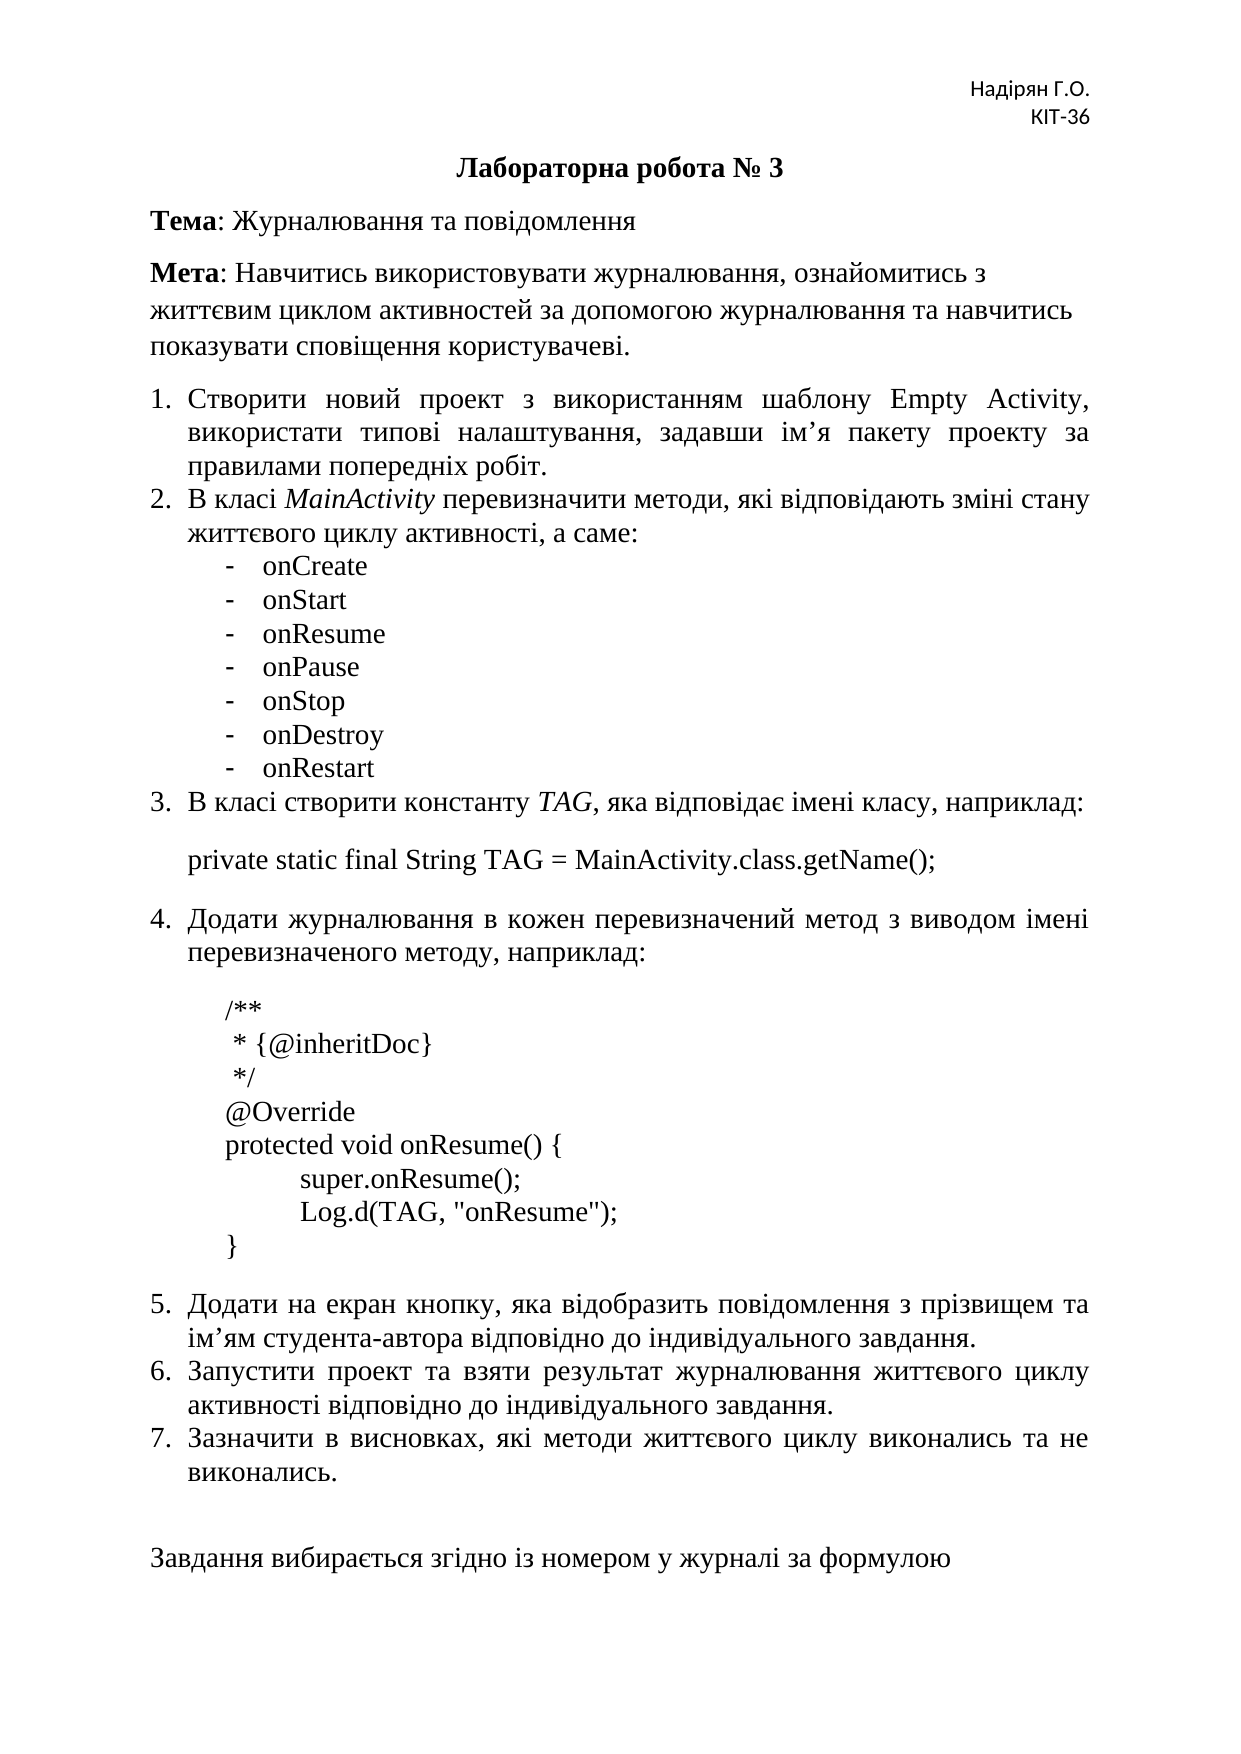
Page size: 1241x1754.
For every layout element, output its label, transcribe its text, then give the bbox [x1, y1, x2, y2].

text } [187, 1228, 1090, 1261]
list Додати журналювання в кожен перевизначений метод з виводом імені перевизначеного методу, наприклад: [150, 901, 1090, 968]
text Мета: Навчитись використовувати журналювання, ознайомитись з життєвим циклом активностей за допомогою журналювання та навчитись показувати сповіщення користувачеві. [150, 256, 1090, 361]
list Зазначити в висновках, які методи життєвого циклу виконались та не виконались. [150, 1421, 1090, 1488]
list В класі MainActivity перевизначити методи, які відповідають зміні стану життєвого циклу активності, а саме: [150, 481, 1090, 548]
text */ [187, 1060, 1090, 1094]
list onRestart [225, 750, 1090, 784]
text Log.d(TAG, "onResume"); [187, 1194, 1090, 1228]
list onCreate [225, 548, 1090, 582]
list onPause [225, 649, 1090, 683]
list Запустити проект та взяти результат журналювання життєвого циклу активності відповідно до індивідуального завдання. [150, 1353, 1090, 1421]
list onResume [225, 616, 1090, 649]
text Лабораторна робота № 3 [150, 150, 1090, 183]
list onDestroy [225, 717, 1090, 750]
list Додати на екран кнопку, яка відобразить повідомлення з прізвищем та ім’ям студента-автора відповідно до індивідуального завдання. [150, 1286, 1090, 1353]
text Завдання вибирається згідно із номером у журналі за формулою [150, 1541, 1090, 1574]
text private static final String TAG = MainActivity.class.getName(); [187, 842, 1090, 876]
text super.onResume(); [187, 1161, 1090, 1194]
list onStart [225, 582, 1090, 616]
text /** [187, 993, 1090, 1027]
text protected void onResume() { [187, 1127, 1090, 1161]
text @Override [187, 1094, 1090, 1127]
text Тема: Журналювання та повідомлення [150, 203, 1090, 236]
text * {@inheritDoc} [187, 1027, 1090, 1060]
list В класі створити константу TAG, яка відповідає імені класу, наприклад: [150, 784, 1090, 817]
list onStop [225, 683, 1090, 717]
list Створити новий проект з використанням шаблону Empty Activity, використати типові налаштування, задавши ім’я пакету проекту за правилами попередніх робіт. [150, 381, 1090, 481]
